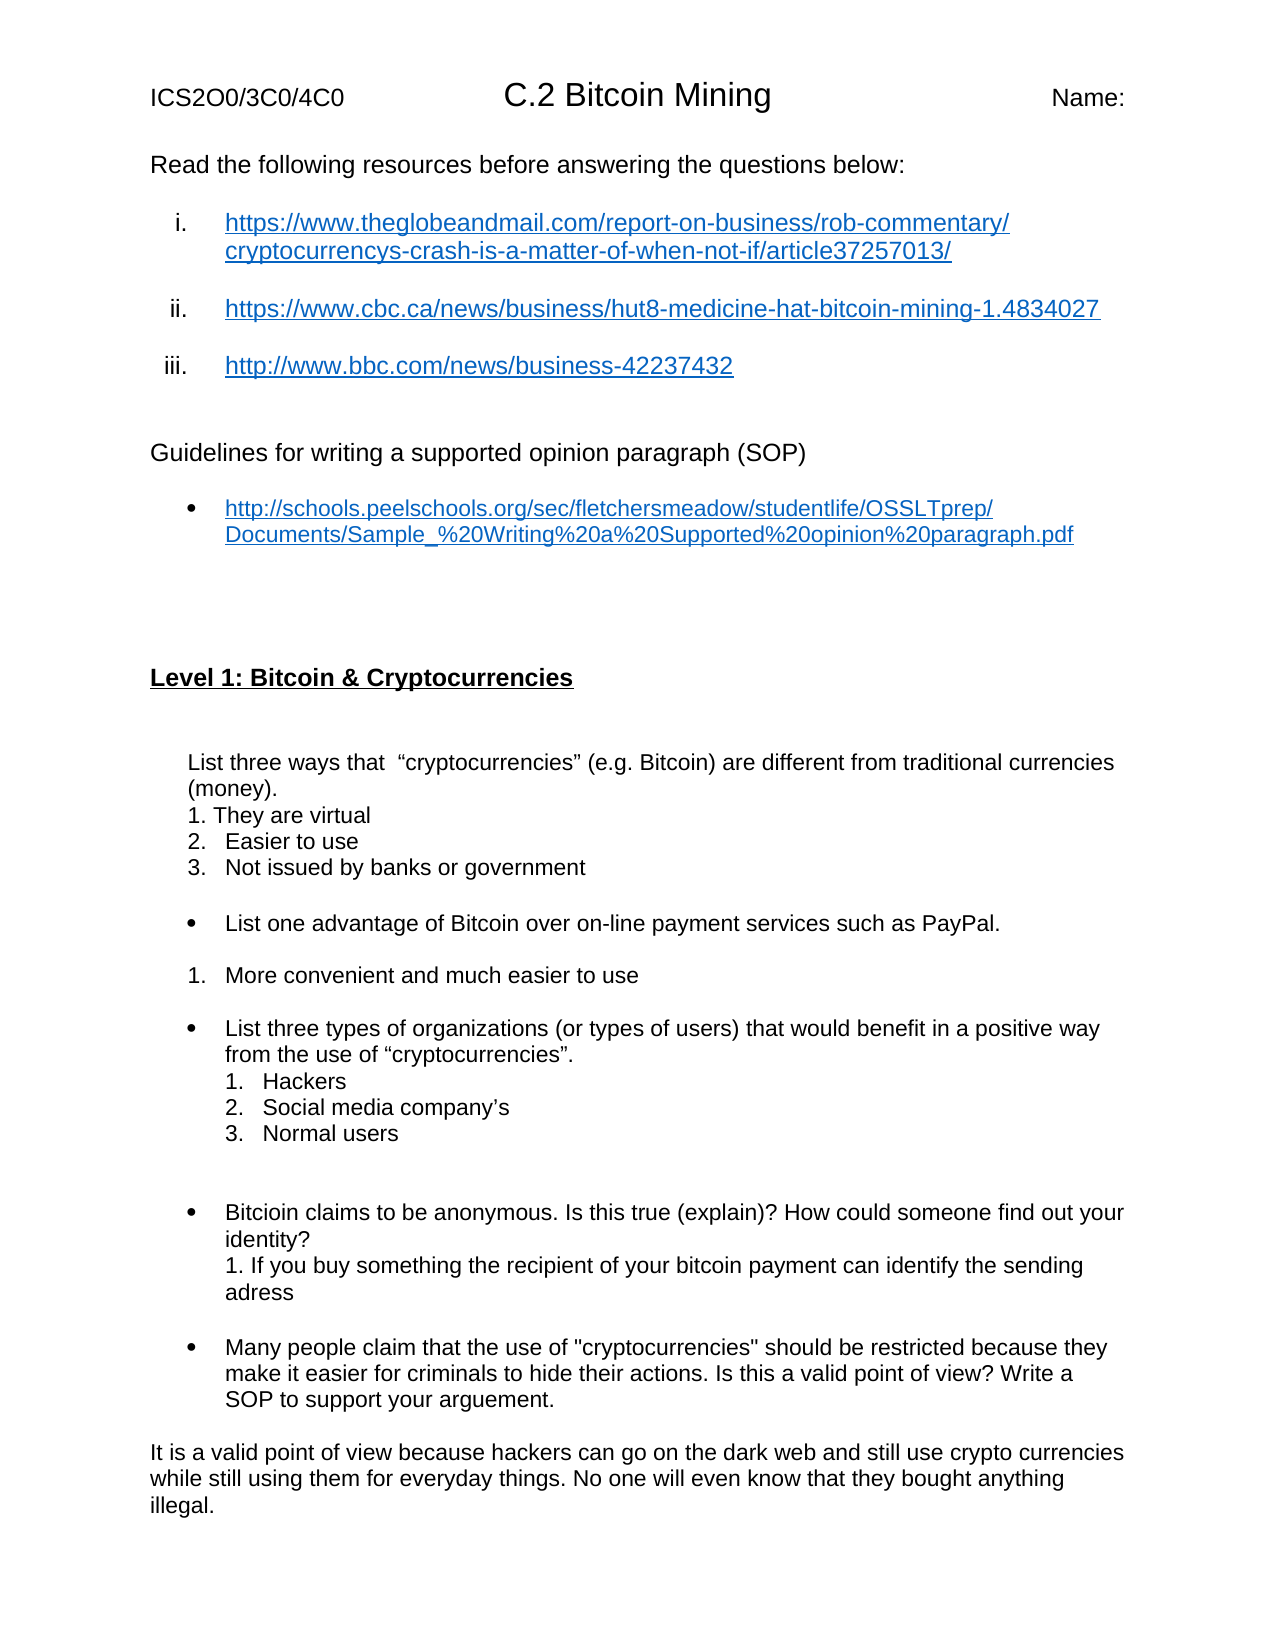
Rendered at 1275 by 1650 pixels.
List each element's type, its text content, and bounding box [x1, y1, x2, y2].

list Social media company’s [225, 1094, 1125, 1120]
list Hackers [225, 1068, 1125, 1094]
list List three types of organizations (or types of users) that would benefit in a positive way from the use of “cryptocurrencies”. [187, 1015, 1125, 1068]
list List one advantage of Bitcoin over on-line payment services such as PayPal. [187, 909, 1125, 936]
list Not issued by banks or government [187, 854, 1125, 909]
text Read the following resources before answering the questions below: [150, 150, 1125, 179]
list http://schools.peelschools.org/sec/fletchersmeadow/studentlife/OSSLTprep/Documents/Sample_%20Writing%20a%20Supported%20opinion%20paragraph.pdf [187, 495, 1125, 548]
list Normal users [225, 1120, 1125, 1147]
text List three ways that “cryptocurrencies” (e.g. Bitcoin) are different from traditional currencies (money). 1. They are virtual [187, 749, 1125, 828]
list https://www.cbc.ca/news/business/hut8-medicine-hat-bitcoin-mining-1.4834027 [187, 294, 1125, 322]
text It is a valid point of view because hackers can go on the dark web and still use crypto currencies while still using them for everyday things. No one will even know that they bought anything illegal. [150, 1439, 1125, 1518]
list https://www.theglobeandmail.com/report-on-business/rob-commentary/cryptocurrencys-crash-is-a-matter-of-when-not-if/article37257013/ [187, 207, 1125, 265]
list Many people claim that the use of "cryptocurrencies" should be restricted because they make it easier for criminals to hide their actions. Is this a valid point of view? Write a SOP to support your arguement. [187, 1333, 1125, 1413]
text Guidelines for writing a supported opinion paragraph (SOP) [150, 437, 1125, 466]
list Bitcioin claims to be anonymous. Is this true (explain)? How could someone find out your identity? 1. If you buy something the recipient of your bitcoin payment can identify the sending adress [187, 1199, 1125, 1333]
list More convenient and much easier to use [187, 962, 1125, 988]
text Level 1: Bitcoin & Cryptocurrencies [150, 663, 1125, 691]
list http://www.bbc.com/news/business-42237432 [187, 351, 1125, 380]
list Easier to use [187, 828, 1125, 854]
